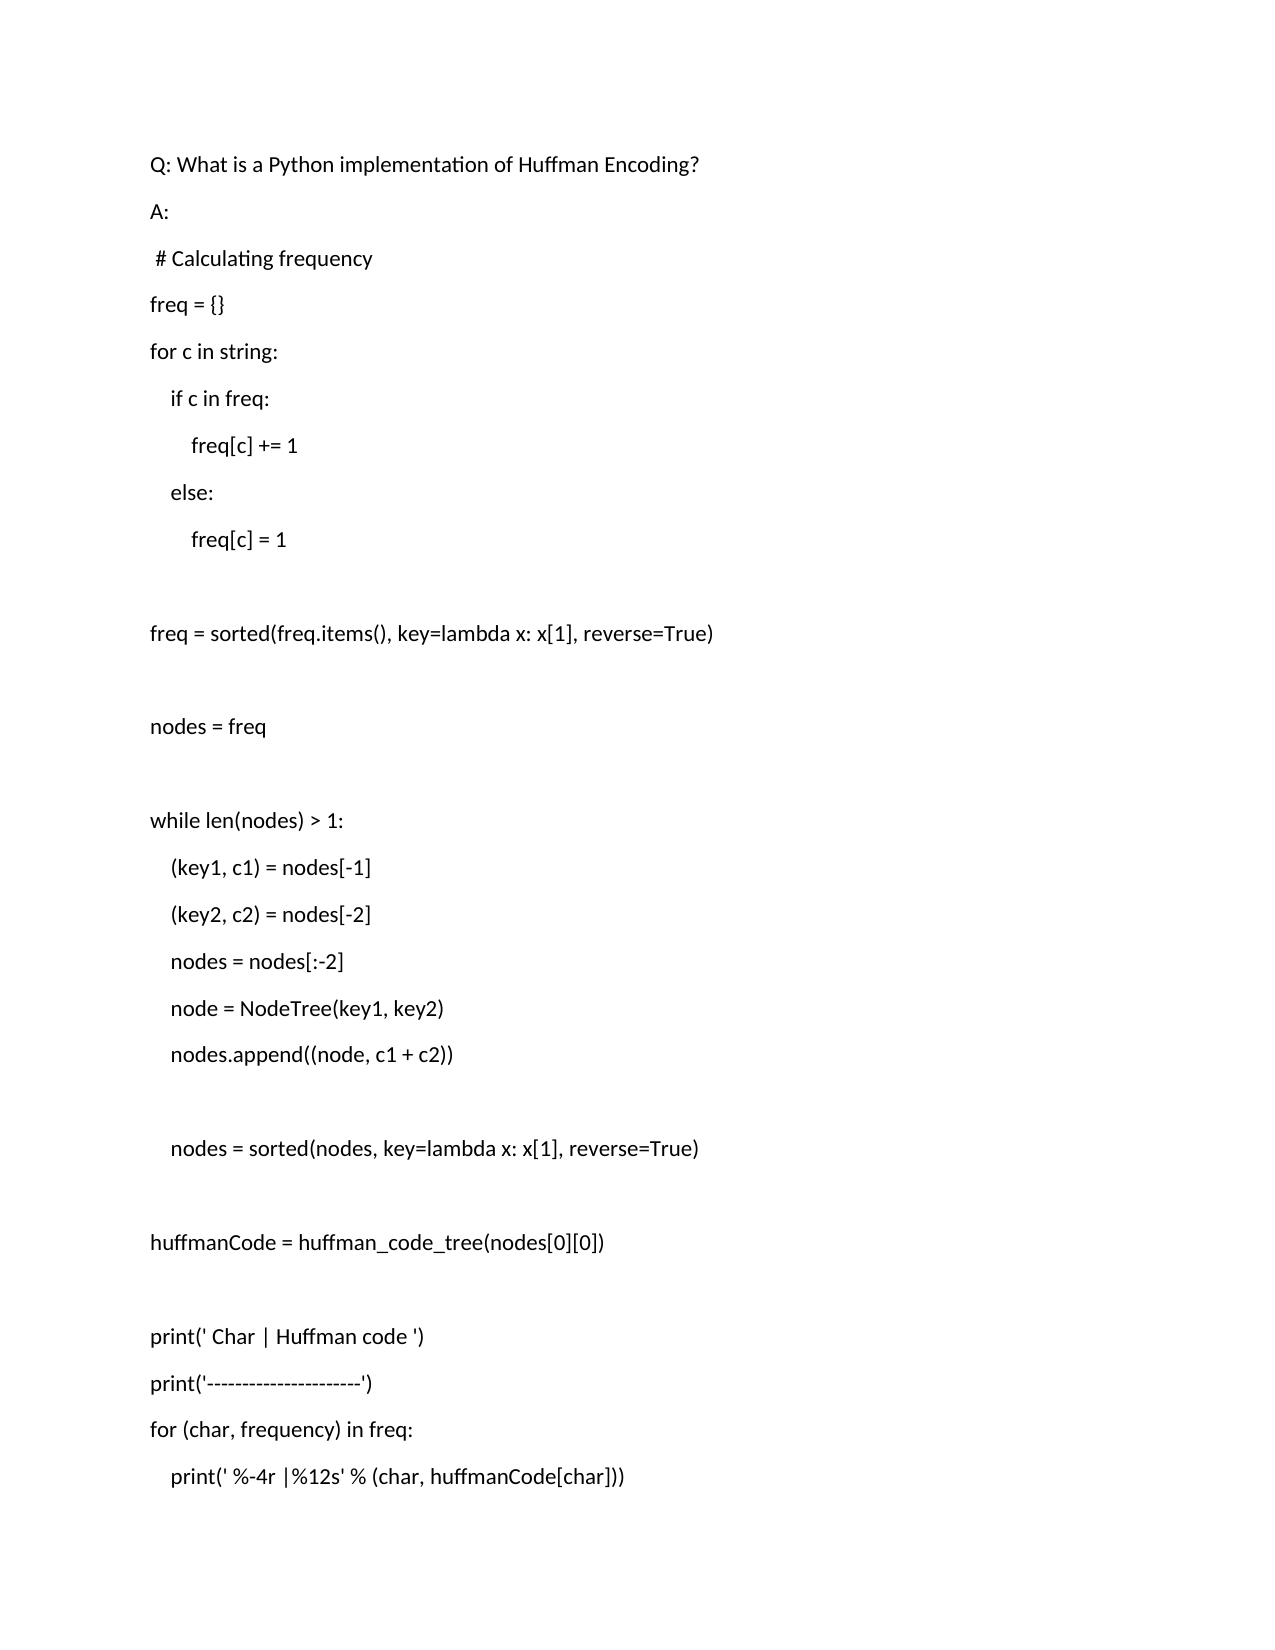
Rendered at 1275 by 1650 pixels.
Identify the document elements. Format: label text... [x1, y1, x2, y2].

text (key1, c1) = nodes[-1] [150, 853, 1125, 881]
text Q: What is a Python implementation of Huffman Encoding? [150, 150, 1125, 178]
text for c in string: [150, 337, 1125, 366]
text nodes = freq [150, 712, 1125, 741]
text (key2, c2) = nodes[-2] [150, 900, 1125, 928]
text print(' Char | Huffman code ') [150, 1322, 1125, 1350]
text nodes = nodes[:-2] [150, 947, 1125, 975]
text for (char, frequency) in freq: [150, 1416, 1125, 1444]
text A: [150, 197, 1125, 225]
text huffmanCode = huffman_code_tree(nodes[0][0]) [150, 1228, 1125, 1256]
text nodes.append((node, c1 + c2)) [150, 1041, 1125, 1069]
text if c in freq: [150, 384, 1125, 412]
text freq = sorted(freq.items(), key=lambda x: x[1], reverse=True) [150, 619, 1125, 647]
text print('----------------------') [150, 1369, 1125, 1397]
text freq = {} [150, 291, 1125, 319]
text freq[c] = 1 [150, 525, 1125, 553]
text # Calculating frequency [150, 244, 1125, 272]
text nodes = sorted(nodes, key=lambda x: x[1], reverse=True) [150, 1134, 1125, 1162]
text while len(nodes) > 1: [150, 806, 1125, 834]
text node = NodeTree(key1, key2) [150, 994, 1125, 1022]
text else: [150, 478, 1125, 506]
text print(' %-4r |%12s' % (char, huffmanCode[char])) [150, 1462, 1125, 1491]
text freq[c] += 1 [150, 431, 1125, 459]
